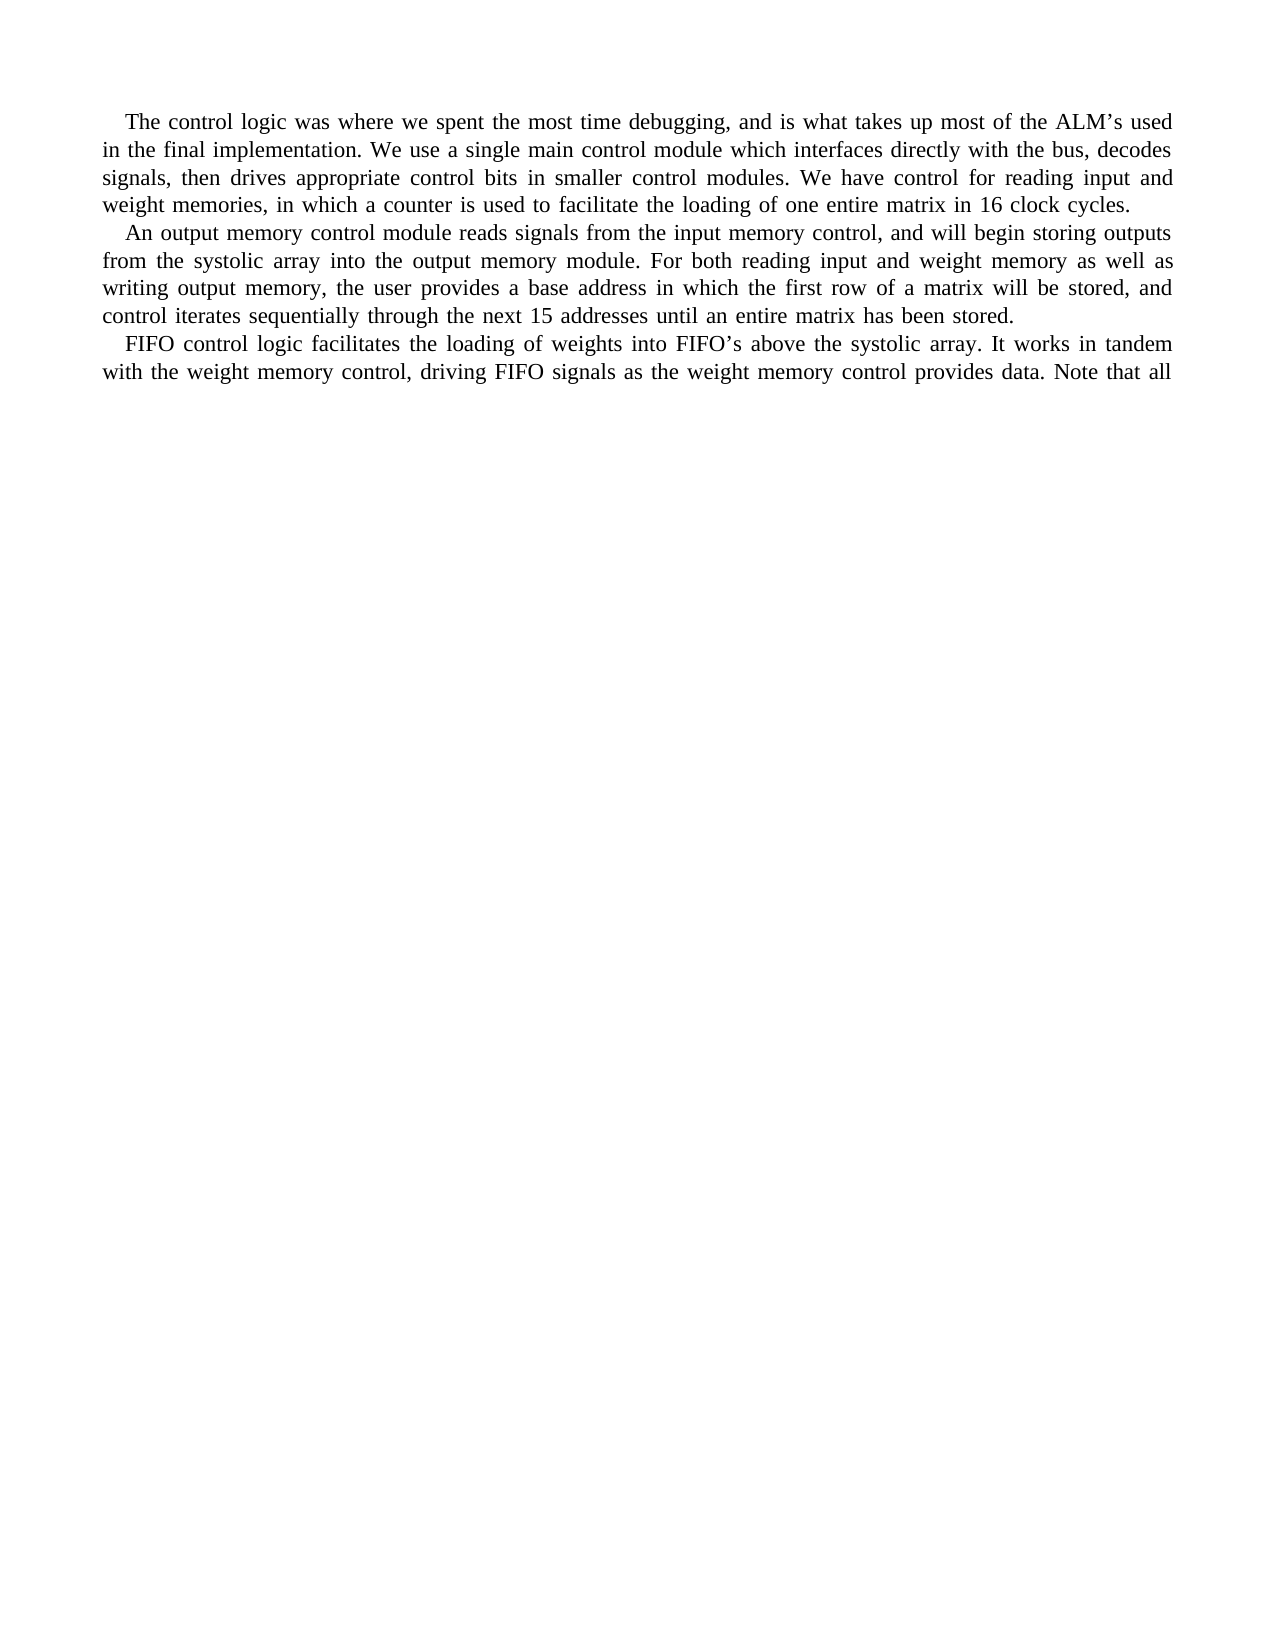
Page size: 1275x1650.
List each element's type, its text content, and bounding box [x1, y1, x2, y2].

text The control logic was where we spent the most time debugging, and is what takes up most of the ALM’s used in the final implementation. We use a single main control module which interfaces directly with the bus, decodes signals, then drives appropriate control bits in smaller control modules. We have control for reading input and weight memories, in which a counter is used to facilitate the loading of one entire matrix in 16 clock cycles. [102, 108, 1173, 217]
text An output memory control module reads signals from the input memory control, and will begin storing outputs from the systolic array into the output memory module. For both reading input and weight memory as well as writing output memory, the user provides a base address in which the first row of a matrix will be stored, and control iterates sequentially through the next 15 addresses until an entire matrix has been stored. [102, 219, 1173, 328]
text FIFO control logic facilitates the loading of weights into FIFO’s above the systolic array. It works in tandem with the weight memory control, driving FIFO signals as the weight memory control provides data. Note that all [102, 330, 1173, 384]
